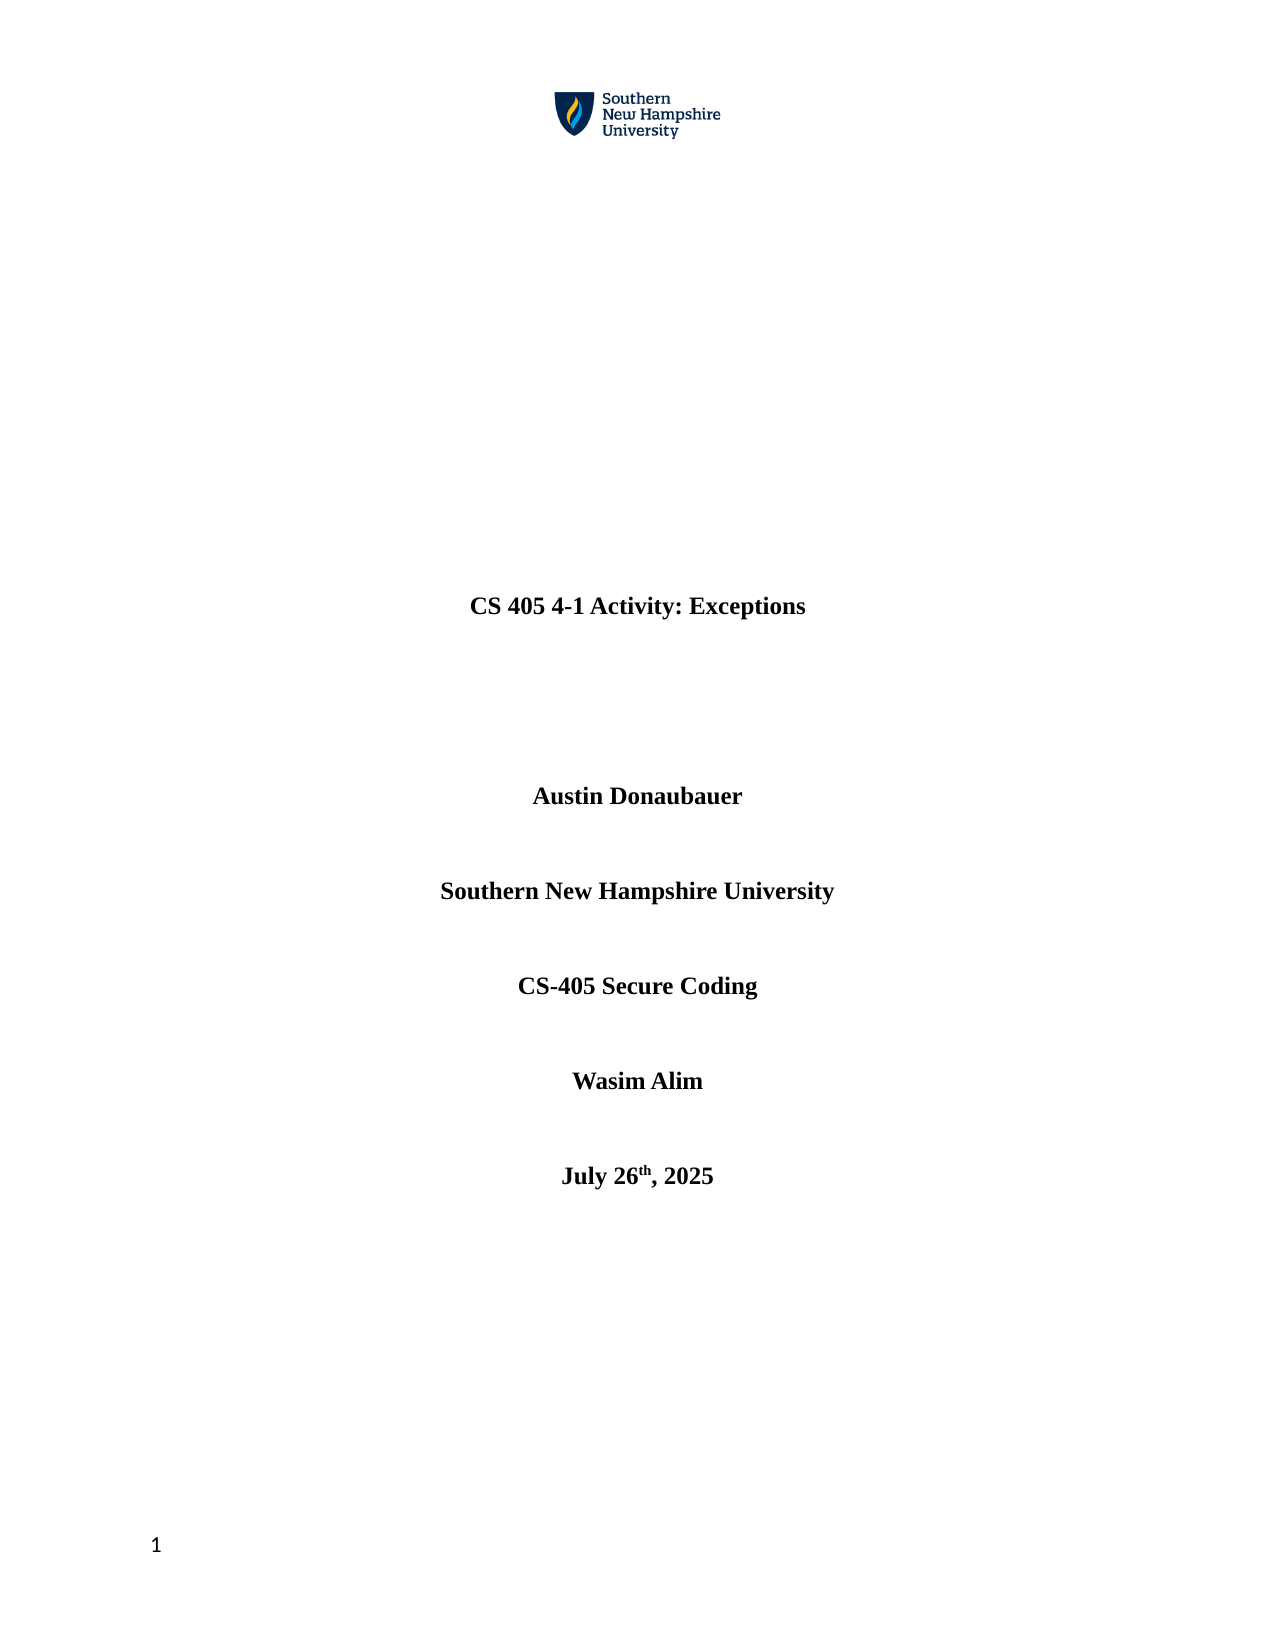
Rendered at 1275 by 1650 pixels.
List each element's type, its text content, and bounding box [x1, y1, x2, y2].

subtitle CS 405 4-1 Activity: Exceptions [150, 591, 1125, 620]
subtitle Southern New Hampshire University [150, 876, 1125, 905]
subtitle July 26th, 2025 [150, 1161, 1125, 1190]
subtitle Austin Donaubauer [150, 781, 1125, 810]
subtitle CS-405 Secure Coding [150, 971, 1125, 1000]
picture [546, 75, 729, 154]
subtitle Wasim Alim [150, 1066, 1125, 1095]
